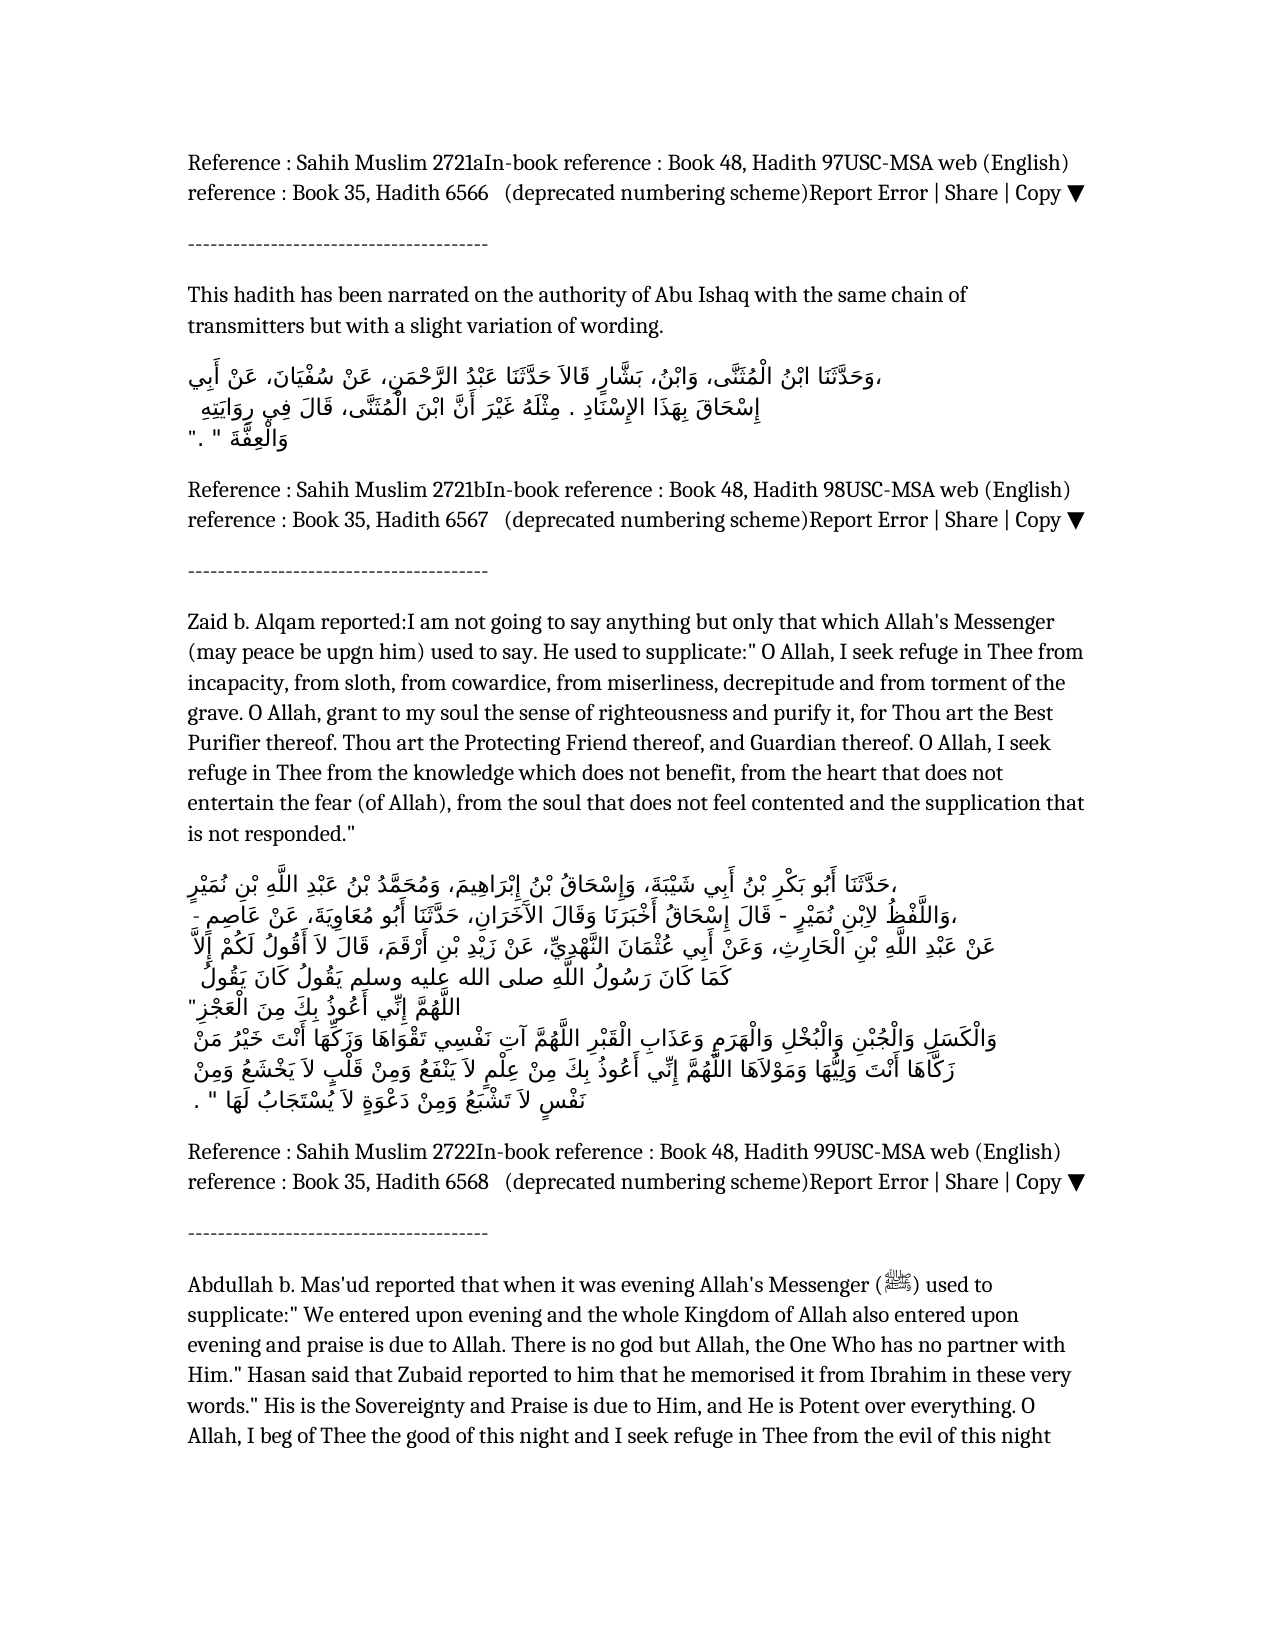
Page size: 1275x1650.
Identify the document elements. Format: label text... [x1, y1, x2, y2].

text This hadith has been narrated on the authority of Abu Ishaq with the same chain of transmitters but with a slight variation of wording. [187, 282, 1087, 339]
text حَدَّثَنَا أَبُو بَكْرِ بْنُ أَبِي شَيْبَةَ، وَإِسْحَاقُ بْنُ إِبْرَاهِيمَ، وَمُحَمَّدُ بْنُ عَبْدِ اللَّهِ بْنِ نُمَيْرٍ، - وَاللَّفْظُ لاِبْنِ نُمَيْرٍ - قَالَ إِسْحَاقُ أَخْبَرَنَا وَقَالَ الآَخَرَانِ، حَدَّثَنَا أَبُو مُعَاوِيَةَ، عَنْ عَاصِمٍ، عَنْ عَبْدِ اللَّهِ بْنِ الْحَارِثِ، وَعَنْ أَبِي عُثْمَانَ النَّهْدِيِّ، عَنْ زَيْدِ بْنِ أَرْقَمَ، قَالَ لاَ أَقُولُ لَكُمْ إِلاَّ كَمَا كَانَ رَسُولُ اللَّهِ صلى الله عليه وسلم يَقُولُ كَانَ يَقُولُ ‏ "‏ اللَّهُمَّ إِنِّي أَعُوذُ بِكَ مِنَ الْعَجْزِ وَالْكَسَلِ وَالْجُبْنِ وَالْبُخْلِ وَالْهَرَمِ وَعَذَابِ الْقَبْرِ اللَّهُمَّ آتِ نَفْسِي تَقْوَاهَا وَزَكِّهَا أَنْتَ خَيْرُ مَنْ زَكَّاهَا أَنْتَ وَلِيُّهَا وَمَوْلاَهَا اللَّهُمَّ إِنِّي أَعُوذُ بِكَ مِنْ عِلْمٍ لاَ يَنْفَعُ وَمِنْ قَلْبٍ لاَ يَخْشَعُ وَمِنْ نَفْسٍ لاَ تَشْبَعُ وَمِنْ دَعْوَةٍ لاَ يُسْتَجَابُ لَهَا ‏"‏ ‏.‏ [187, 871, 1087, 1114]
text Reference : Sahih Muslim 2722In-book reference : Book 48, Hadith 99USC-MSA web (English) reference : Book 35, Hadith 6568 (deprecated numbering scheme)Report Error | Share | Copy ▼ [187, 1139, 1087, 1195]
text ---------------------------------------- [187, 558, 1087, 584]
text Reference : Sahih Muslim 2721bIn-book reference : Book 48, Hadith 98USC-MSA web (English) reference : Book 35, Hadith 6567 (deprecated numbering scheme)Report Error | Share | Copy ▼ [187, 477, 1087, 533]
text وَحَدَّثَنَا ابْنُ الْمُثَنَّى، وَابْنُ، بَشَّارٍ قَالاَ حَدَّثَنَا عَبْدُ الرَّحْمَنِ، عَنْ سُفْيَانَ، عَنْ أَبِي، إِسْحَاقَ بِهَذَا الإِسْنَادِ ‏.‏ مِثْلَهُ غَيْرَ أَنَّ ابْنَ الْمُثَنَّى، قَالَ فِي رِوَايَتِهِ ‏ "‏ وَالْعِفَّةَ ‏"‏ ‏.‏ [187, 363, 1087, 452]
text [187, 1271, 1087, 1449]
text ---------------------------------------- [187, 231, 1087, 258]
text ---------------------------------------- [187, 1220, 1087, 1246]
text Zaid b. Alqam reported:I am not going to say anything but only that which Allah's Messenger (may peace be upgn him) used to say. He used to supplicate:" O Allah, I seek refuge in Thee from incapacity, from sloth, from cowardice, from miserliness, decrepitude and from torment of the grave. O Allah, grant to my soul the sense of righteousness and purify it, for Thou art the Best Purifier thereof. Thou art the Protecting Friend thereof, and Guardian thereof. O Allah, I seek refuge in Thee from the knowledge which does not benefit, from the heart that does not entertain the fear (of Allah), from the soul that does not feel contented and the supplication that is not responded." [187, 609, 1087, 847]
text Reference : Sahih Muslim 2721aIn-book reference : Book 48, Hadith 97USC-MSA web (English) reference : Book 35, Hadith 6566 (deprecated numbering scheme)Report Error | Share | Copy ▼ [187, 150, 1087, 207]
